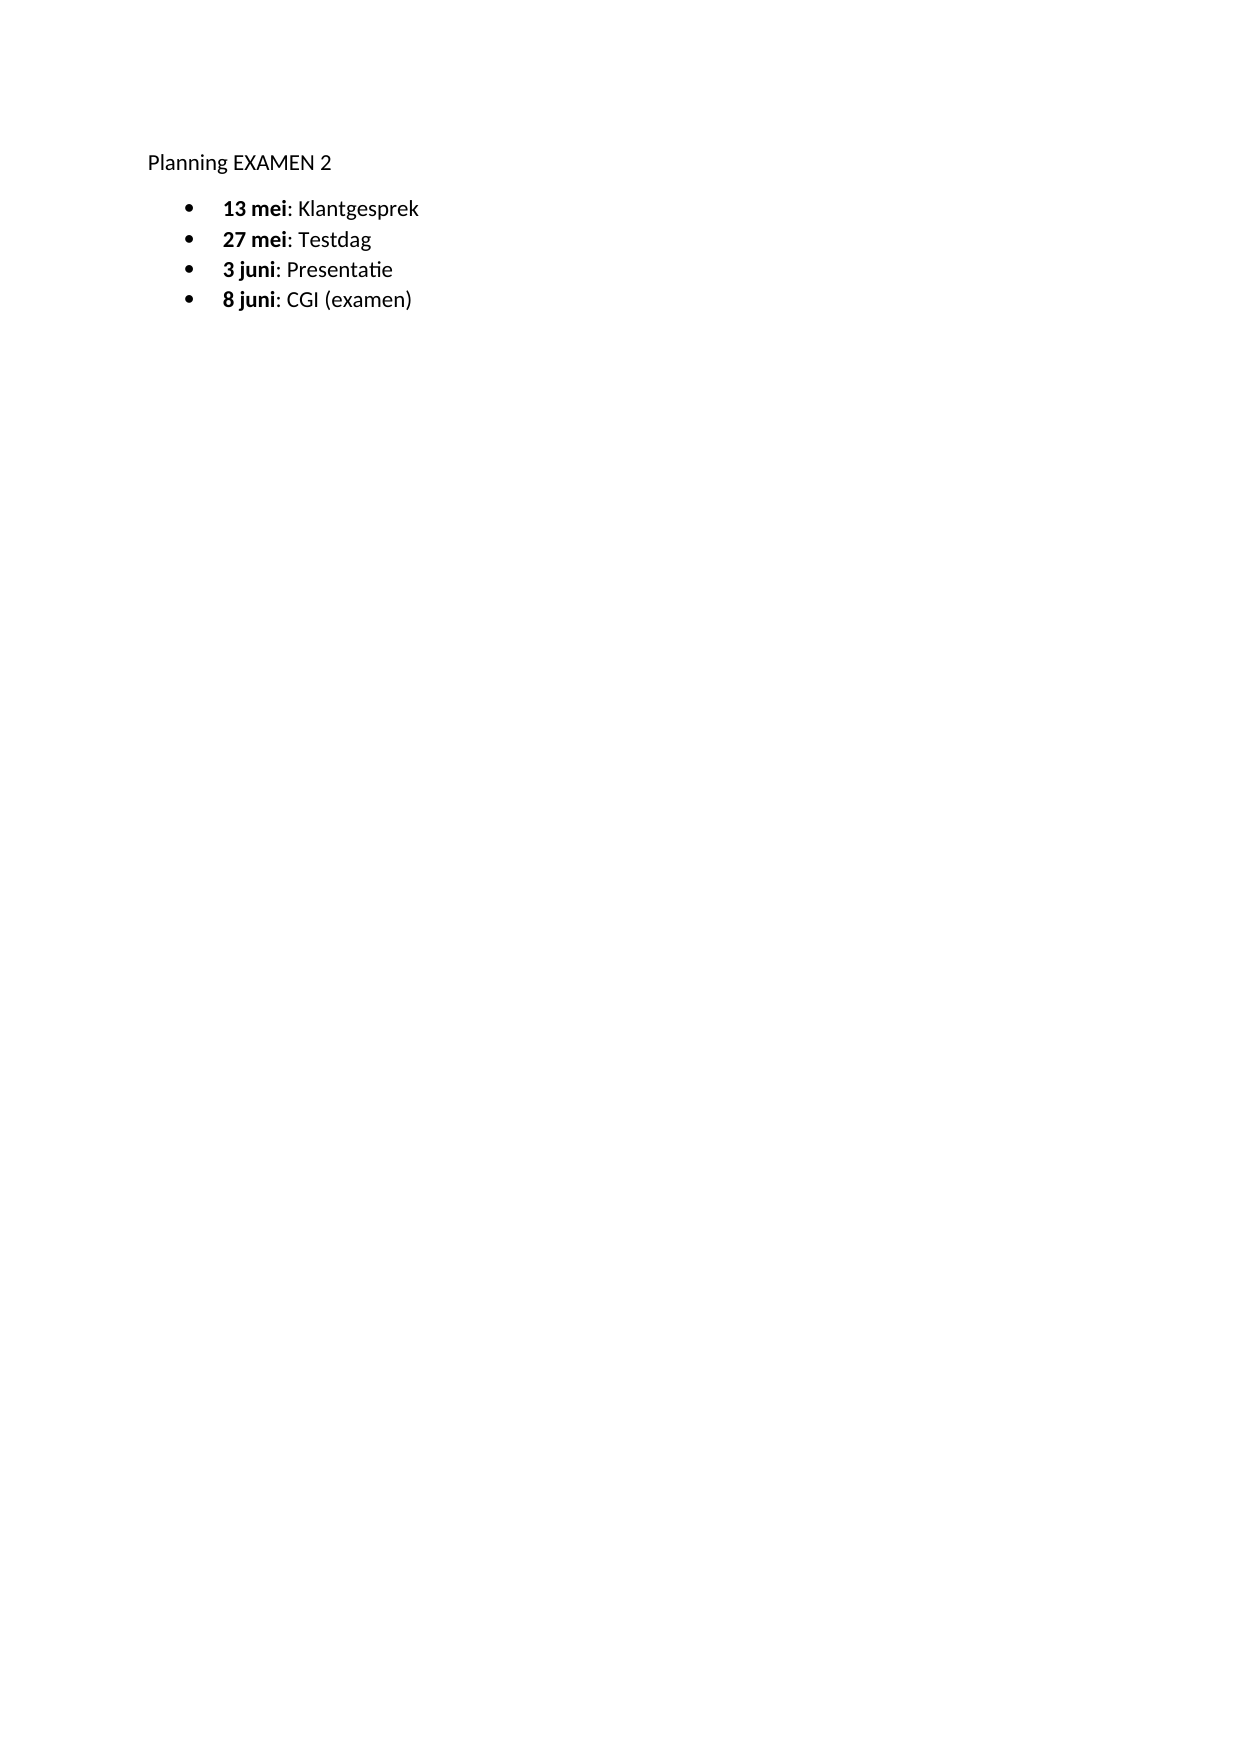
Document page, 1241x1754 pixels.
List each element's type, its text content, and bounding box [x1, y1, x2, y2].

list 27 mei: Testdag [185, 225, 1093, 253]
text Planning EXAMEN 2 [148, 148, 1093, 176]
list 3 juni: Presentatie [185, 255, 1093, 283]
list 8 juni: CGI (examen) [185, 285, 1093, 313]
list 13 mei: Klantgesprek [185, 194, 1093, 222]
